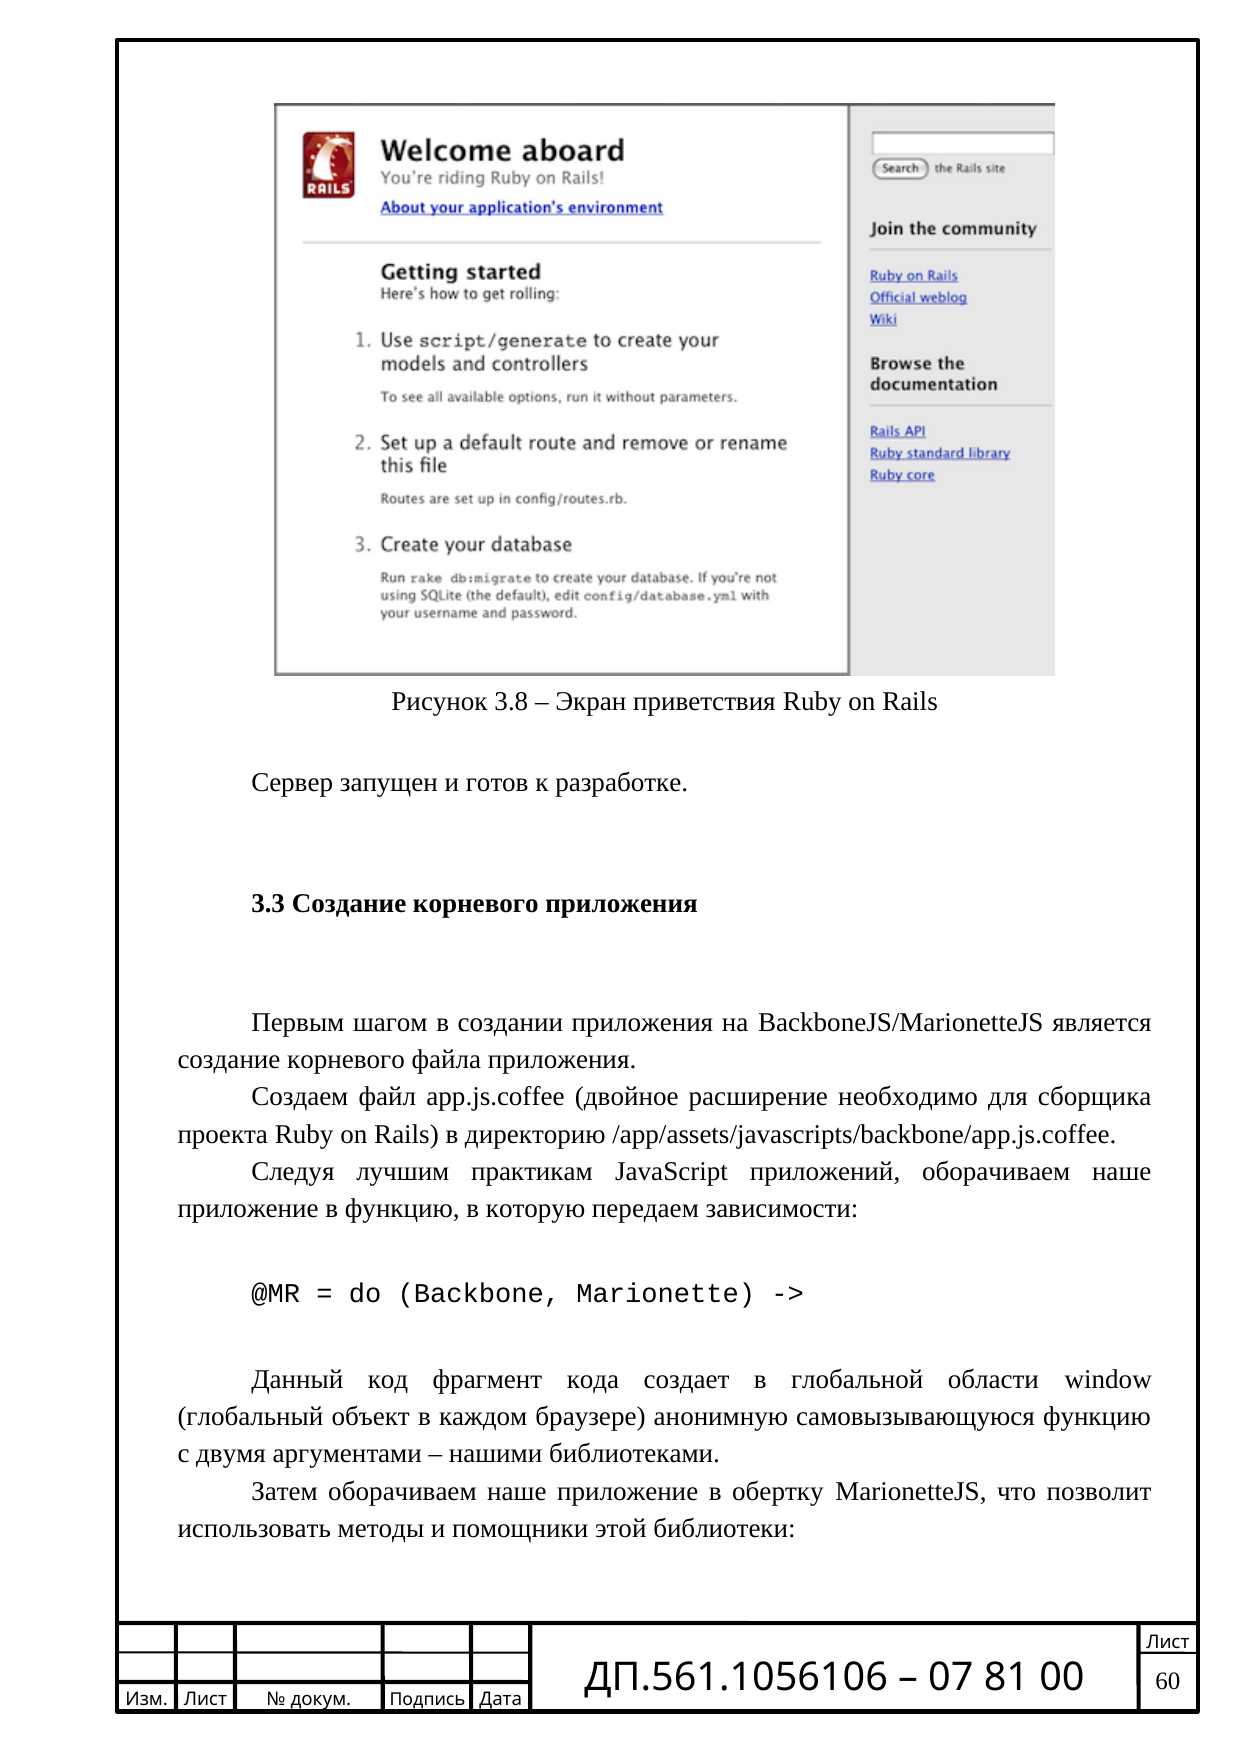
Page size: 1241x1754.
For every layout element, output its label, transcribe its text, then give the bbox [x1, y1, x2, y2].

picture [273, 103, 1055, 676]
list Создаем файл app.js.coffee (двойное расширение необходимо для сборщика проекта Ruby on Rails) в директорию /app/assets/javascripts/backbone/app.js.coffee. [177, 1080, 1152, 1149]
list Затем оборачиваем наше приложение в обертку MarionetteJS, что позволит использовать методы и помощники этой библиотеки: [177, 1475, 1152, 1543]
text @MR = do (Backbone, Marionette) -> [177, 1279, 1152, 1310]
list Данный код фрагмент кода создает в глобальной области window (глобальный объект в каждом браузере) анонимную самовызывающуюся функцию с двумя аргументами – нашими библиотеками. [177, 1363, 1152, 1469]
text Сервер запущен и готов к разработке. [177, 766, 1152, 797]
list 3.3 Создание корневого приложения [251, 887, 1152, 918]
text Рисунок 3.8 – Экран приветствия Ruby on Rails [177, 685, 1152, 716]
list Первым шагом в создании приложения на BackboneJS/MarionetteJS является создание корневого файла приложения. [177, 1006, 1152, 1074]
list Следуя лучшим практикам JavaScript приложений, оборачиваем наше приложение в функцию, в которую передаем зависимости: [177, 1155, 1152, 1223]
